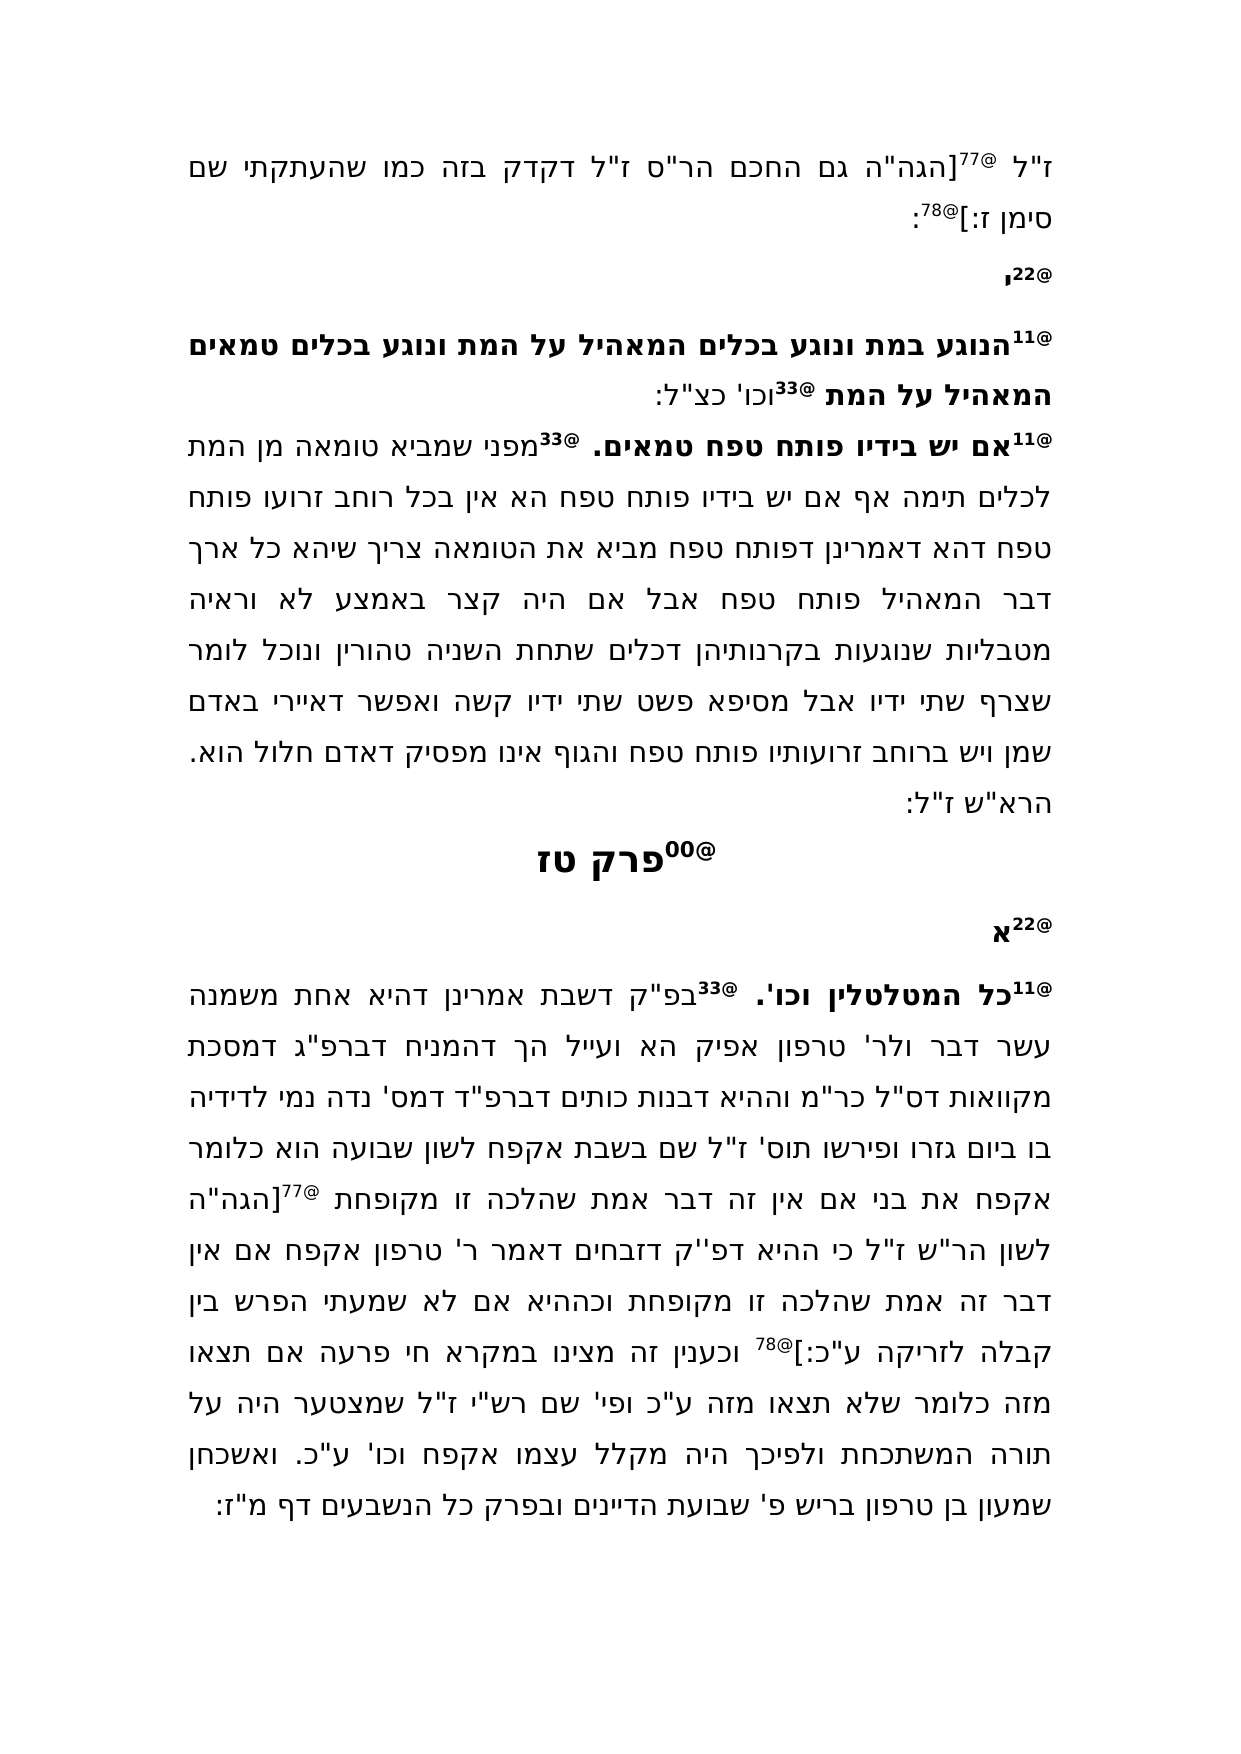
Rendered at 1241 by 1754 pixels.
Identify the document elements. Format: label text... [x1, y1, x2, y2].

subtitle @22י [187, 264, 1053, 298]
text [187, 150, 1053, 235]
text @11הנוגע במת ונוגע בכלים המאהיל על המת ונוגע בכלים טמאים המאהיל על המת @33וכו' כצ"ל: [187, 328, 1053, 413]
subtitle @22א [187, 915, 1053, 949]
text @11אם יש בידיו פותח טפח טמאים. @33מפני שמביא טומאה מן המת לכלים תימה אף אם יש בידיו פותח טפח הא אין בכל רוחב זרועו פותח טפח דהא דאמרינן דפותח טפח מביא את הטומאה צריך שיהא כל ארך דבר המאהיל פותח טפח אבל אם היה קצר באמצע לא וראיה מטבליות שנוגעות בקרנותיהן דכלים שתחת השניה טהורין ונוכל לומר שצרף שתי ידיו אבל מסיפא פשט שתי ידיו קשה ואפשר דאיירי באדם שמן ויש ברוחב זרועותיו פותח טפח והגוף אינו מפסיק דאדם חלול הוא. הרא"ש ז"ל: [187, 430, 1053, 820]
subtitle @00פרק טז [187, 837, 1053, 881]
text @11כל המטלטלין וכו'. @33בפ"ק דשבת אמרינן דהיא אחת משמנה עשר דבר ולר' טרפון אפיק הא ועייל הך דהמניח דברפ"ג דמסכת מקוואות דס"ל כר"מ וההיא דבנות כותים דברפ"ד דמס' נדה נמי לדידיה בו ביום גזרו ופירשו תוס' ז"ל שם בשבת אקפח לשון שבועה הוא כלומר אקפח את בני אם אין זה דבר אמת שהלכה זו מקופחת @77[הגה"ה לשון הר"ש ז"ל כי ההיא דפ''ק דזבחים דאמר ר' טרפון אקפח אם אין דבר זה אמת שהלכה זו מקופחת וכההיא אם לא שמעתי הפרש בין קבלה לזריקה ע"כ:]@78 וכענין זה מצינו במקרא חי פרעה אם תצאו מזה כלומר שלא תצאו מזה ע"כ ופי' שם רש"י ז"ל שמצטער היה על תורה המשתכחת ולפיכך היה מקלל עצמו אקפח וכו' ע"כ. ואשכחן שמעון בן טרפון בריש פ' שבועת הדיינים ובפרק כל הנשבעים דף מ"ז: [187, 978, 1053, 1522]
